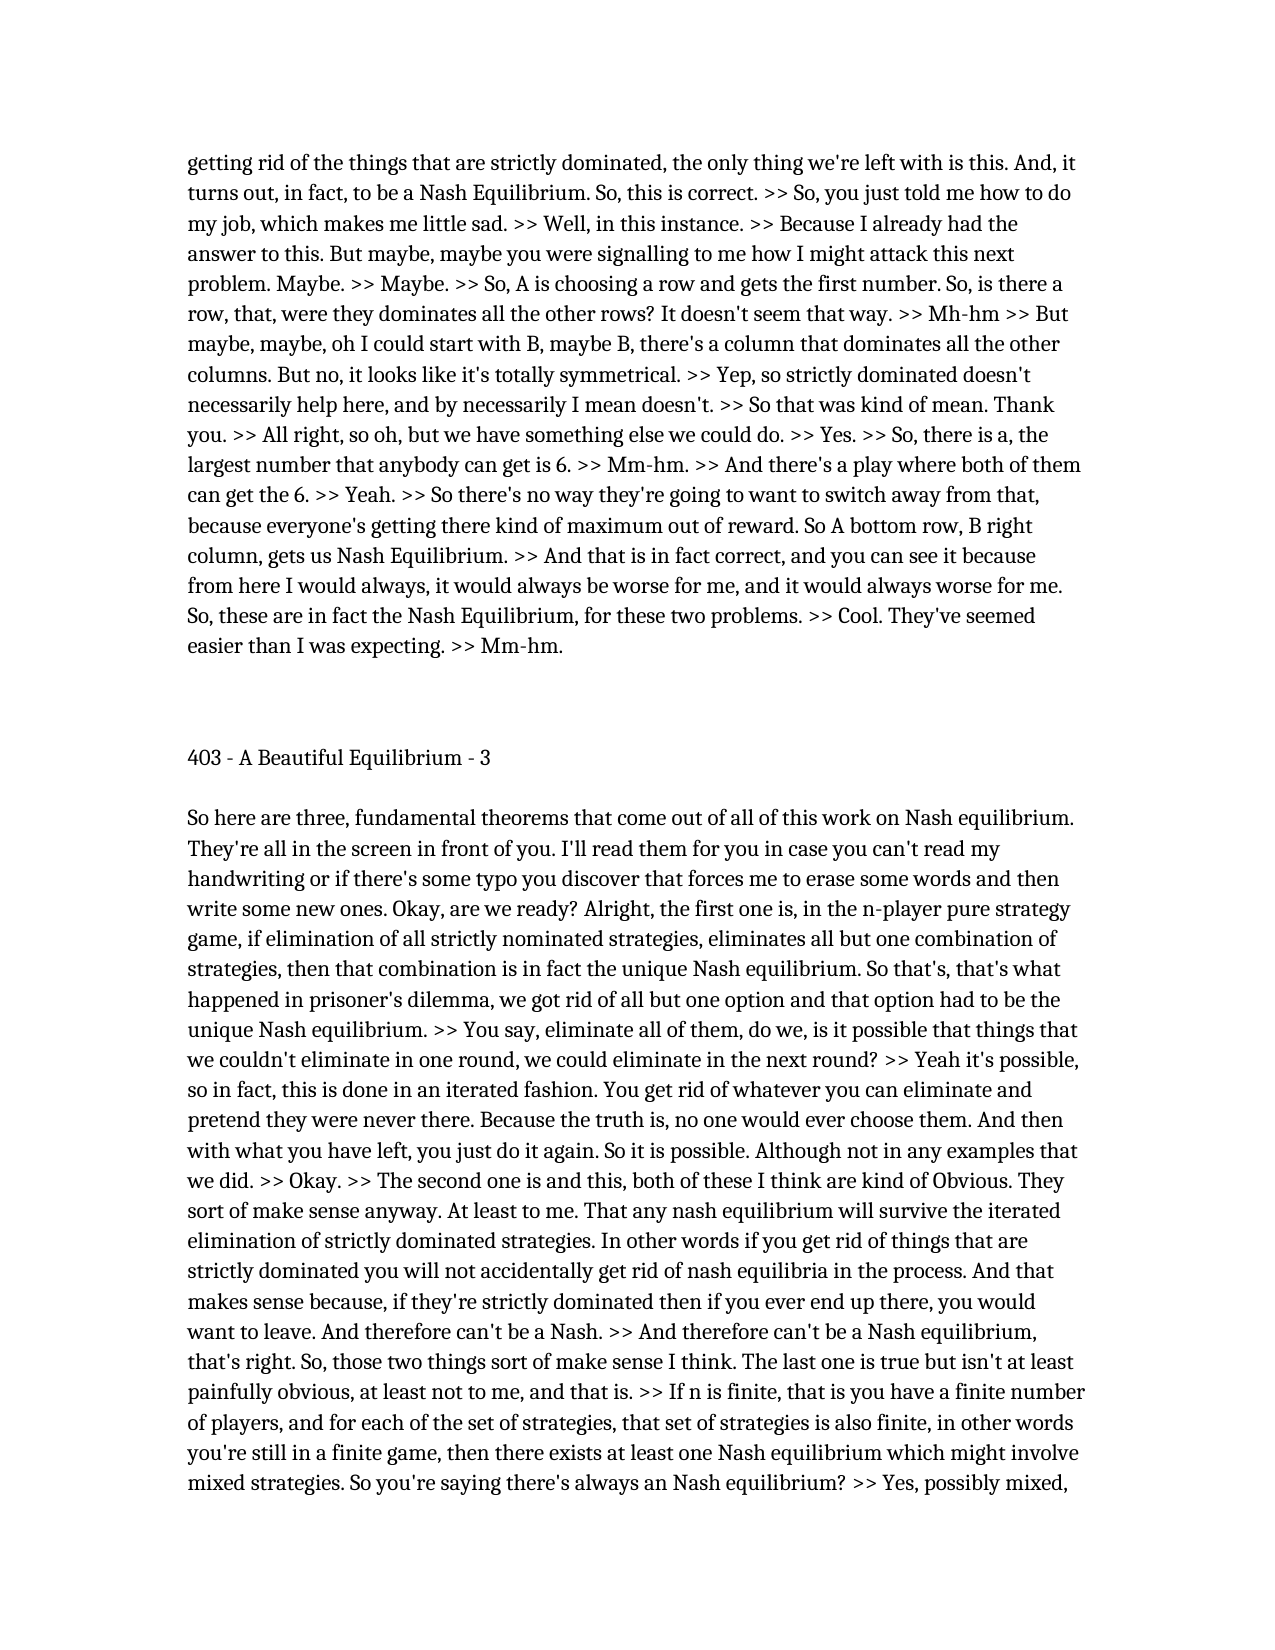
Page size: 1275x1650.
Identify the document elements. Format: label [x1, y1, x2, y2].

text [187, 745, 1087, 1496]
text [187, 150, 1087, 720]
